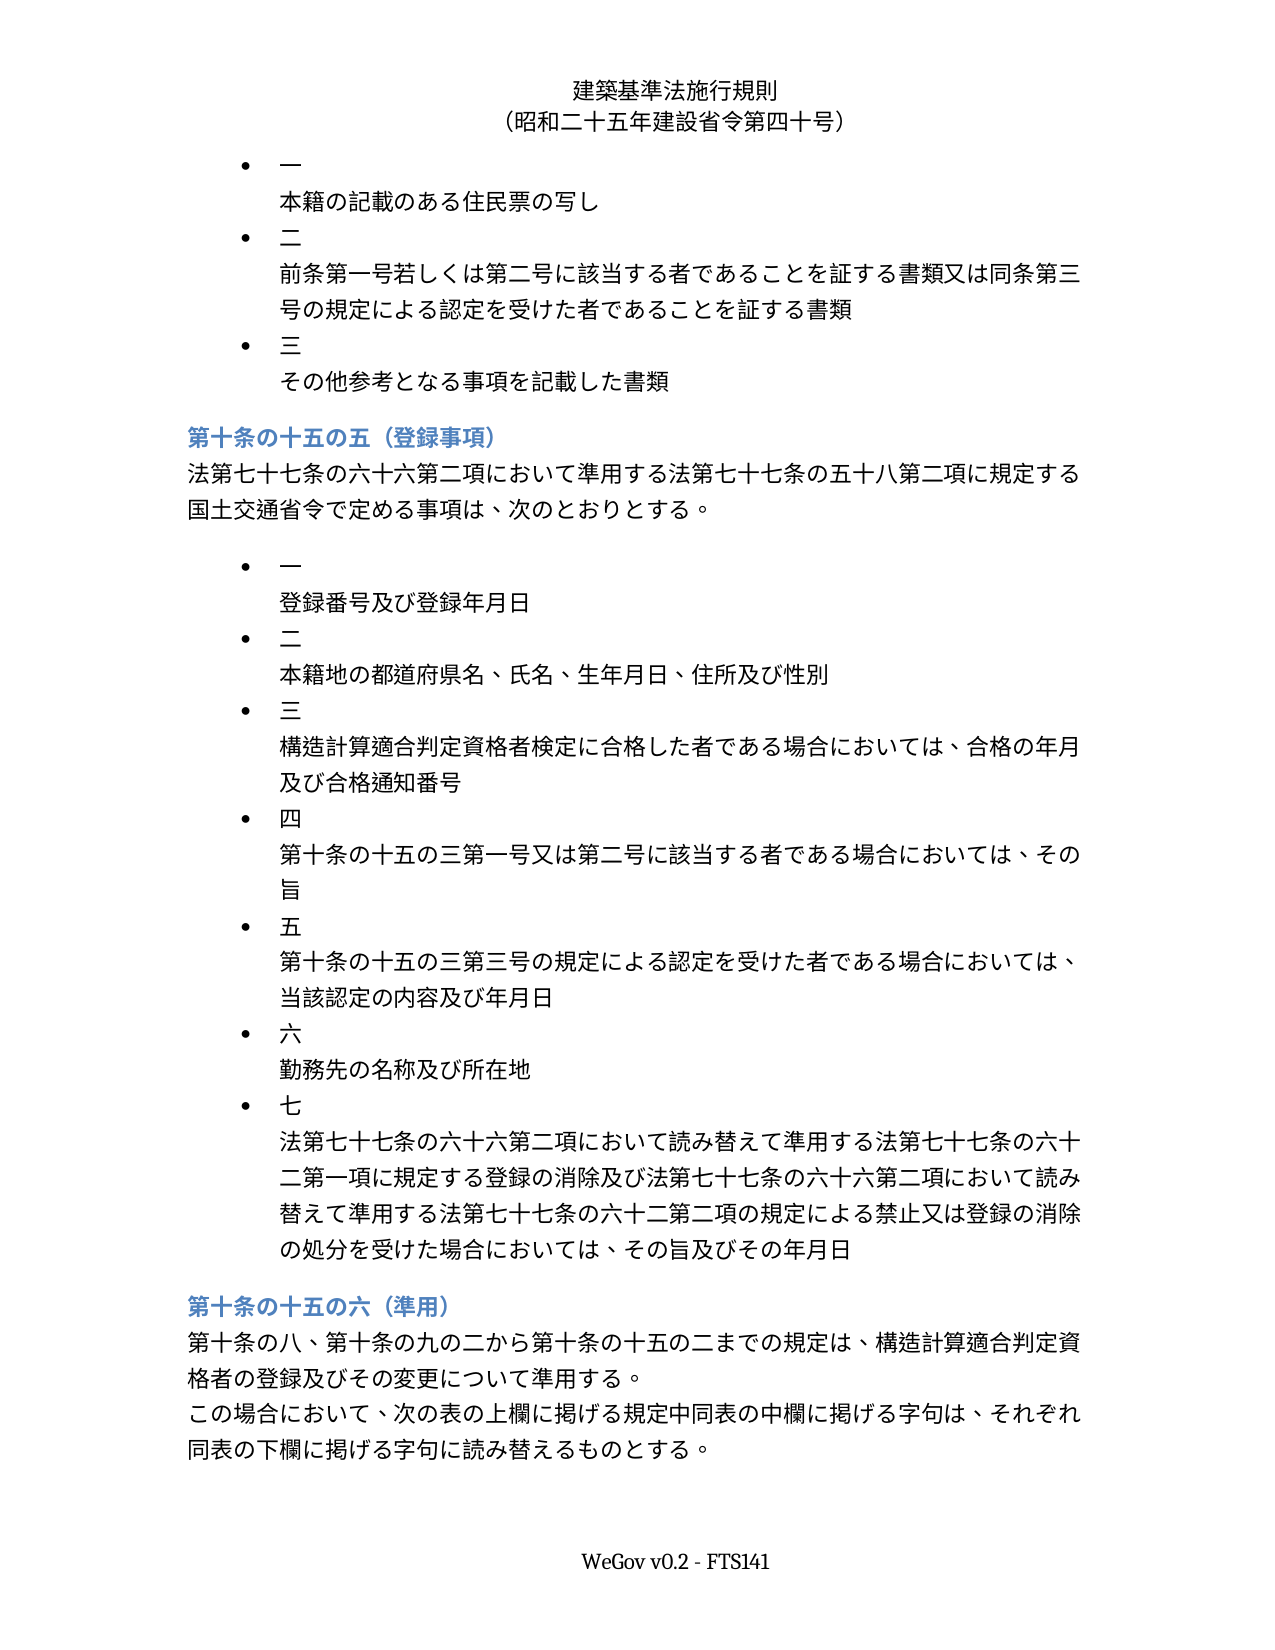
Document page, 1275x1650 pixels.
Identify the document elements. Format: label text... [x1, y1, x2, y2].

list 一 登録番号及び登録年月日 [242, 551, 1087, 618]
list 六 勤務先の名称及び所在地 [242, 1018, 1087, 1085]
subtitle 第十条の十五の六（準用） [187, 1291, 1087, 1322]
list 七 法第七十七条の六十六第二項において読み替えて準用する法第七十七条の六十二第一項に規定する登録の消除及び法第七十七条の六十六第二項において読み替えて準用する法第七十七条の六十二第二項の規定による禁止又は登録の消除の処分を受けた場合においては、その旨及びその年月日 [242, 1090, 1087, 1265]
list 三 構造計算適合判定資格者検定に合格した者である場合においては、合格の年月及び合格通知番号 [242, 695, 1087, 798]
list 二 本籍地の都道府県名、氏名、生年月日、住所及び性別 [242, 623, 1087, 690]
list 一 本籍の記載のある住民票の写し [242, 150, 1087, 217]
text 第十条の八、第十条の九の二から第十条の十五の二までの規定は、構造計算適合判定資格者の登録及びその変更について準用する。 この場合において、次の表の上欄に掲げる規定中同表の中欄に掲げる字句は、それぞれ同表の下欄に掲げる字句に読み替えるものとする。 [187, 1327, 1087, 1466]
text 法第七十七条の六十六第二項において準用する法第七十七条の五十八第二項に規定する国土交通省令で定める事項は、次のとおりとする。 [187, 458, 1087, 526]
subtitle 第十条の十五の五（登録事項） [187, 422, 1087, 454]
list 五 第十条の十五の三第三号の規定による認定を受けた者である場合においては、当該認定の内容及び年月日 [242, 910, 1087, 1013]
list 三 その他参考となる事項を記載した書類 [242, 330, 1087, 397]
list 四 第十条の十五の三第一号又は第二号に該当する者である場合においては、その旨 [242, 803, 1087, 906]
list 二 前条第一号若しくは第二号に該当する者であることを証する書類又は同条第三号の規定による認定を受けた者であることを証する書類 [242, 222, 1087, 325]
